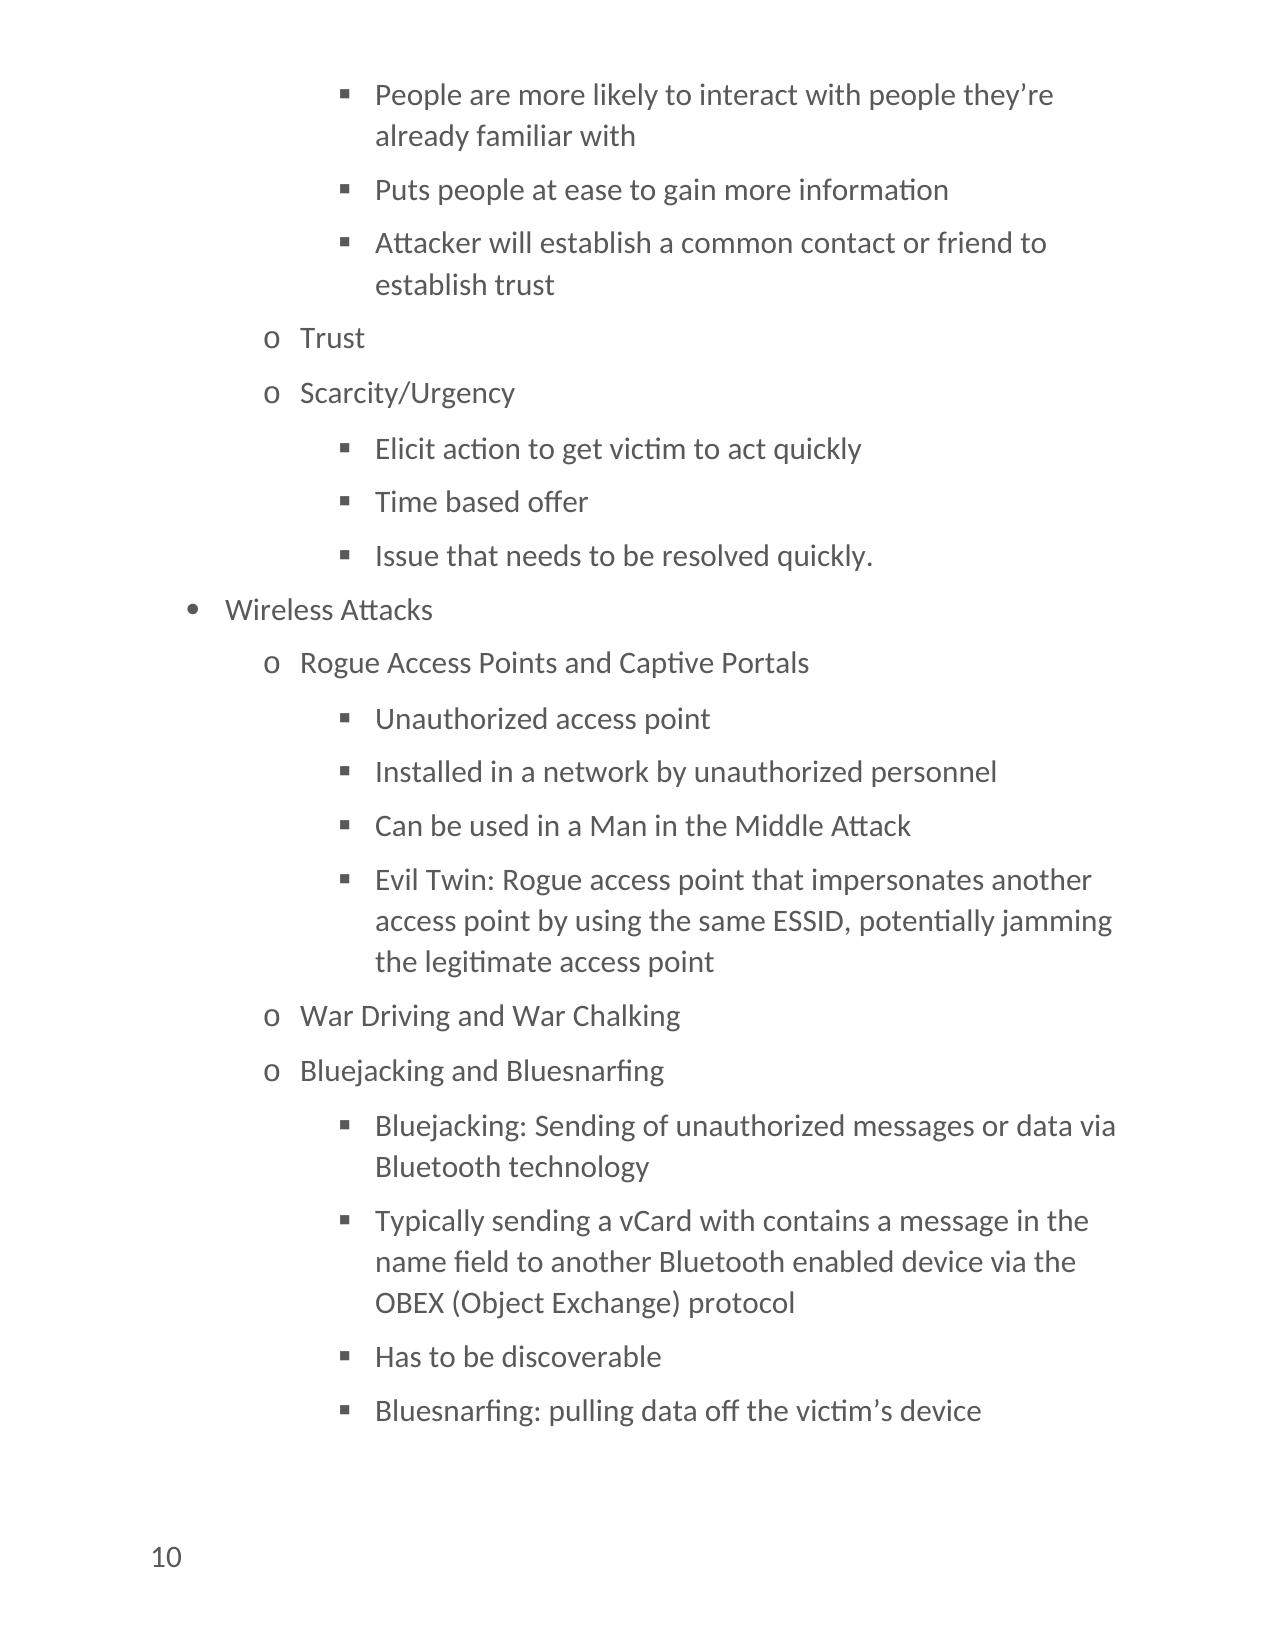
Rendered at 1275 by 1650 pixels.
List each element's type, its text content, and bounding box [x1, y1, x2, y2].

list Evil Twin: Rogue access point that impersonates another access point by using the same ESSID, potentially jamming the legitimate access point [337, 860, 1125, 980]
list Can be used in a Man in the Middle Attack [337, 806, 1125, 844]
list Installed in a network by unauthorized personnel [337, 752, 1125, 791]
list Unauthorized access point [337, 699, 1125, 737]
list Elicit action to get victim to act quickly [337, 429, 1125, 467]
list Trust [262, 318, 1125, 358]
list People are more likely to interact with people they’re already familiar with [337, 75, 1125, 154]
list Attacker will establish a common contact or friend to establish trust [337, 223, 1125, 303]
list Bluesnarfing: pulling data off the victim’s device [337, 1391, 1125, 1429]
list Time based offer [337, 482, 1125, 521]
list Bluejacking and Bluesnarfing [262, 1051, 1125, 1091]
list Has to be discoverable [337, 1337, 1125, 1375]
list Bluejacking: Sending of unauthorized messages or data via Bluetooth technology [337, 1106, 1125, 1186]
list Puts people at ease to gain more information [337, 170, 1125, 208]
list Rogue Access Points and Captive Portals [262, 643, 1125, 683]
list Wireless Attacks [187, 590, 1125, 628]
list War Driving and War Chalking [262, 996, 1125, 1035]
list Scarcity/Urgency [262, 373, 1125, 413]
list Typically sending a vCard with contains a message in the name field to another Bluetooth enabled device via the OBEX (Object Exchange) protocol [337, 1201, 1125, 1321]
list Issue that needs to be resolved quickly. [337, 536, 1125, 574]
